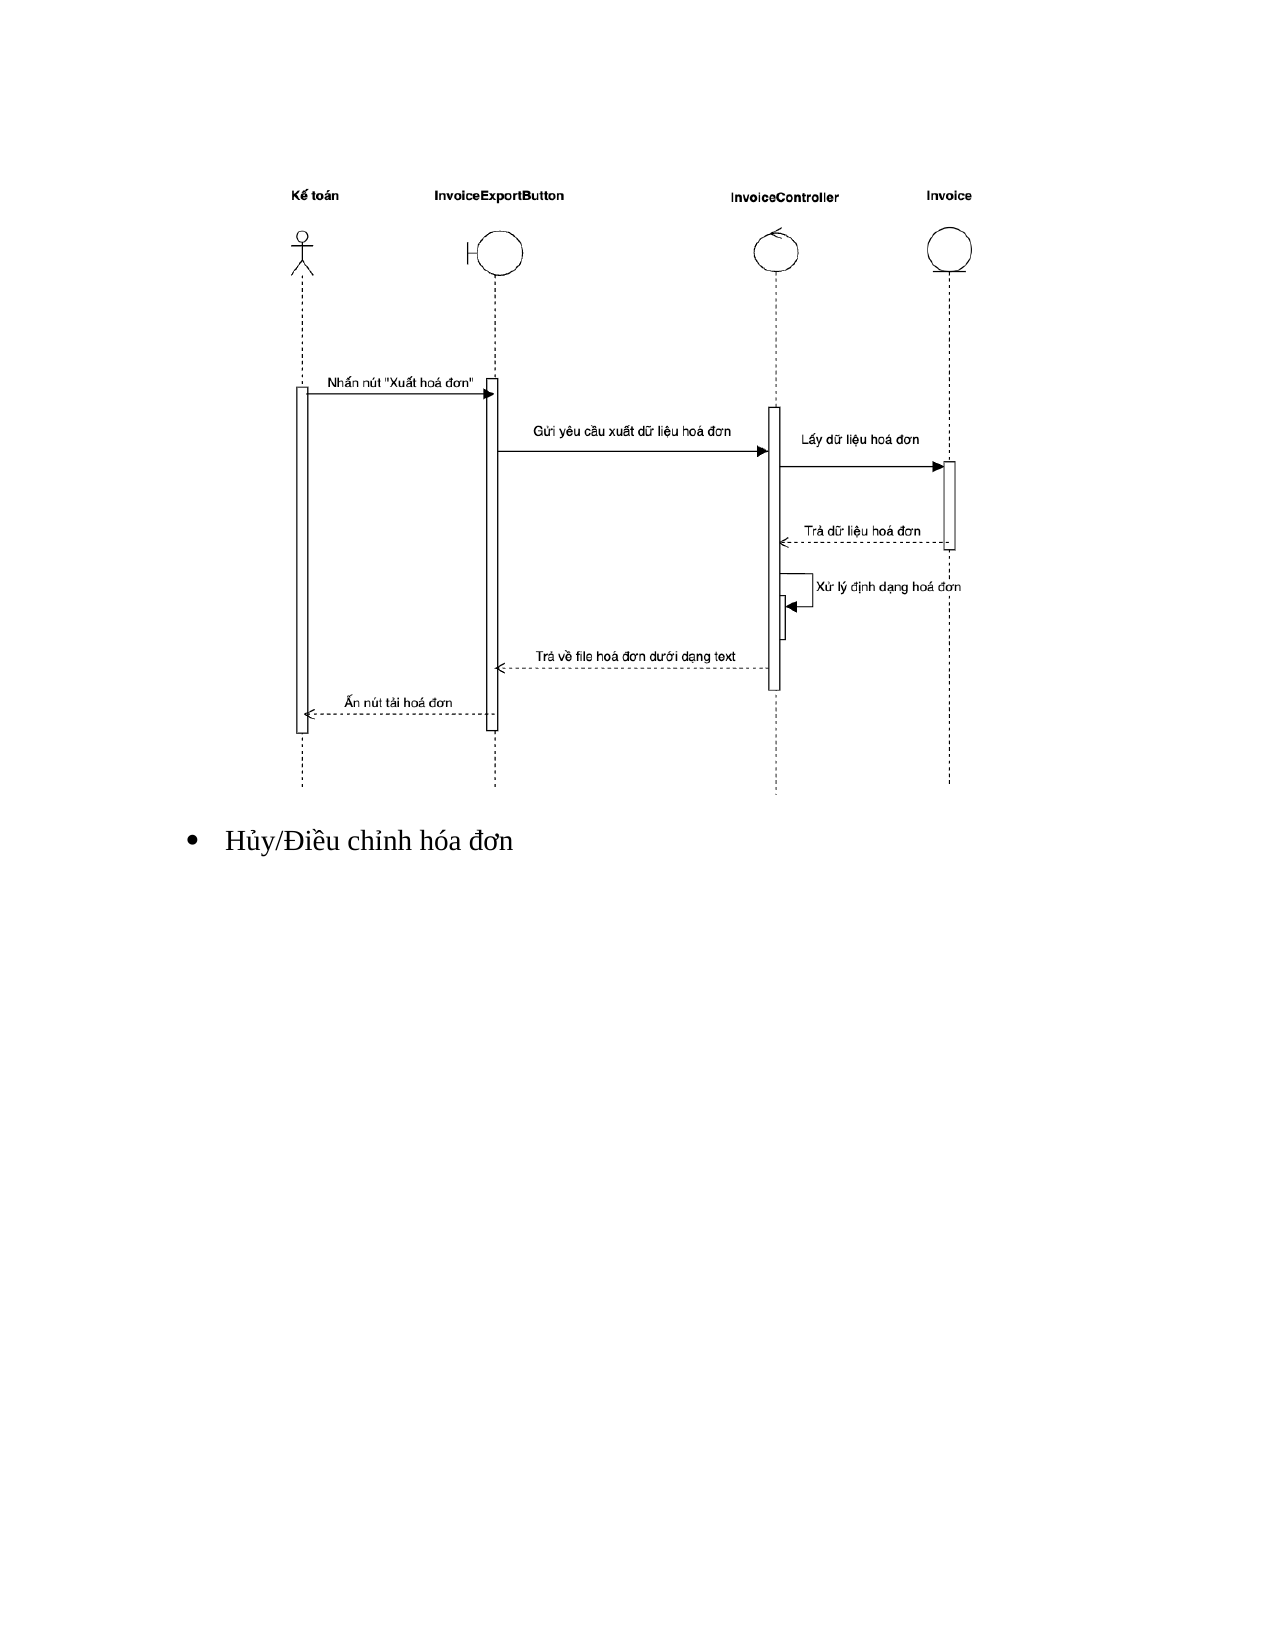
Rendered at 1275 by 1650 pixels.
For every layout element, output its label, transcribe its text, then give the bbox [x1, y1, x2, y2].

picture [234, 150, 1041, 823]
list Hủy/Điều chỉnh hóa đơn [187, 823, 1125, 856]
